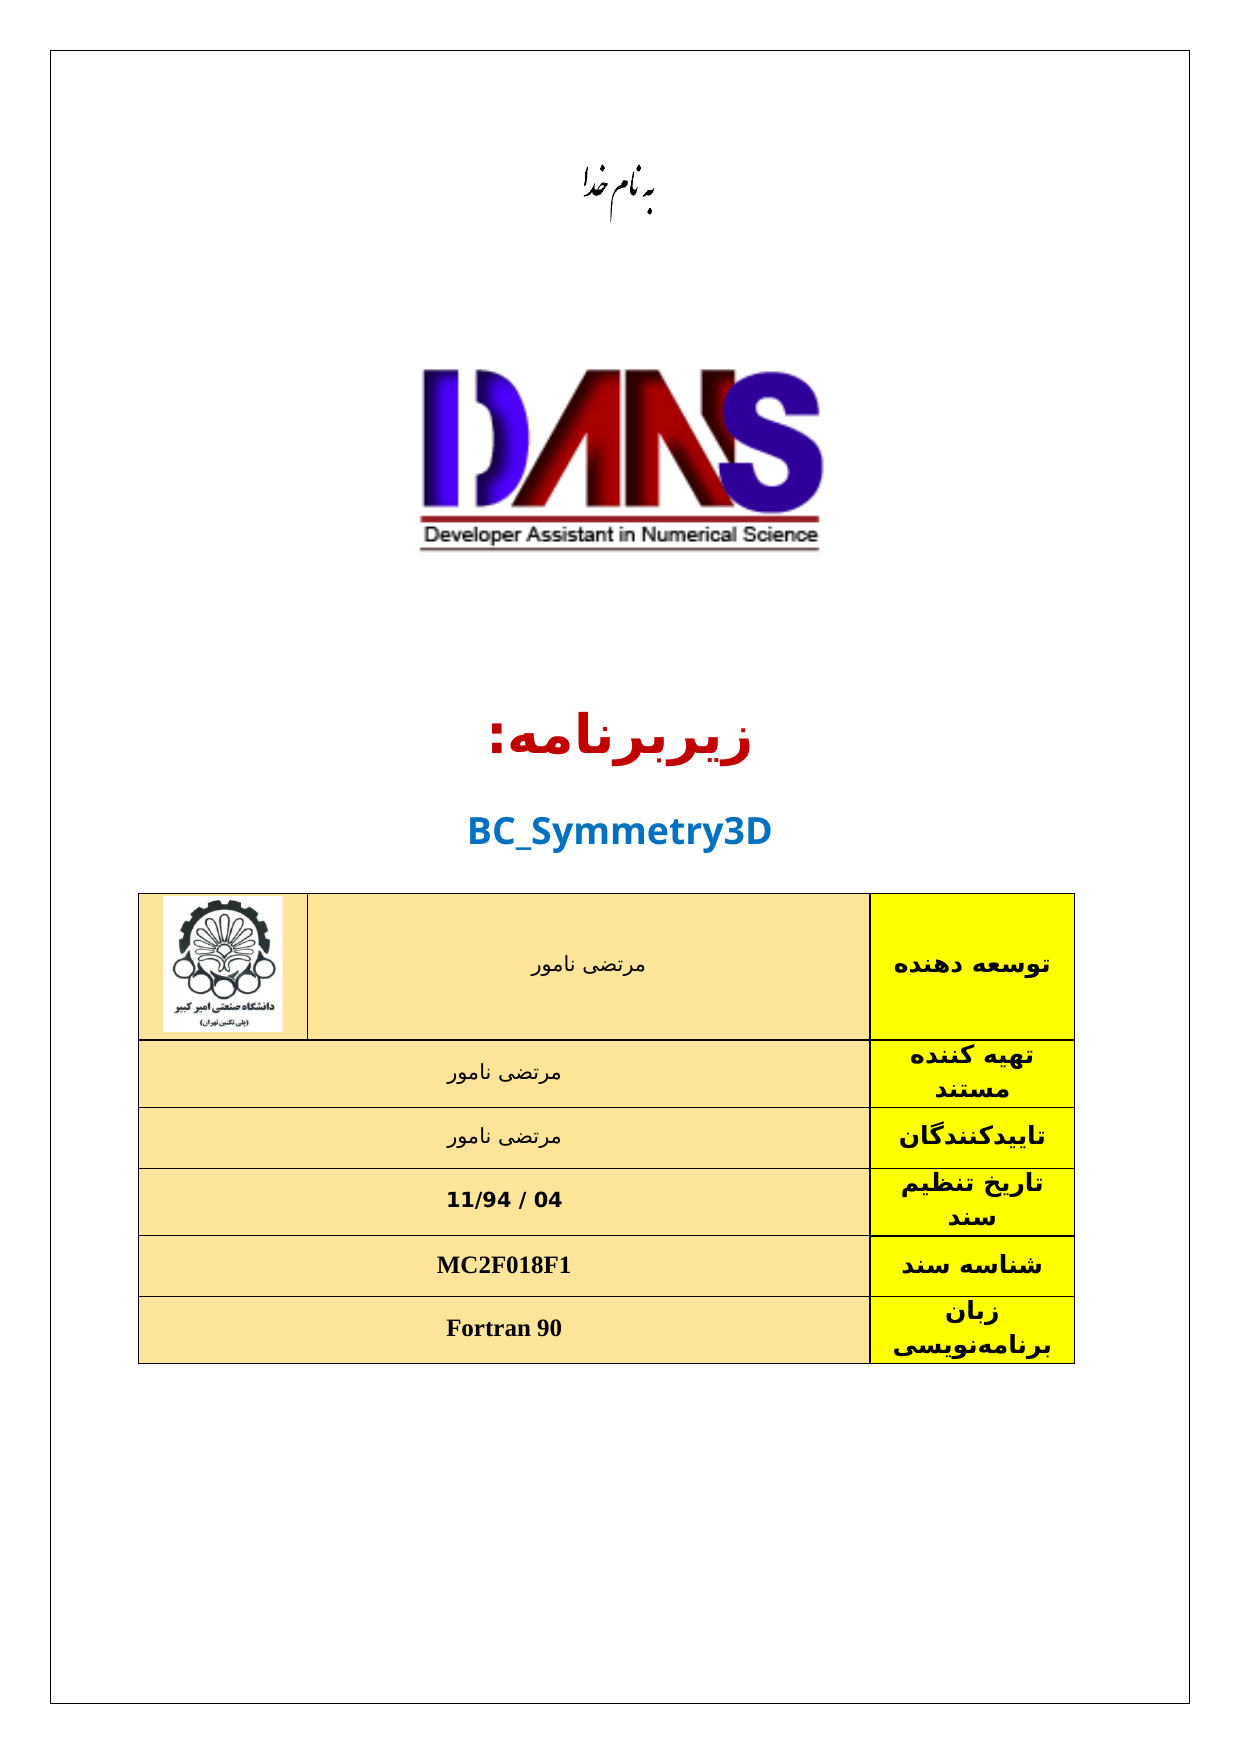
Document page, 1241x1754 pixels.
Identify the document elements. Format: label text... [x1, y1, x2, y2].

table_cell تاریخ تنظیم سند [871, 1169, 1074, 1235]
table_cell مرتضی نامور [139, 1108, 869, 1168]
table_cell 04 / 11/94 [139, 1169, 869, 1235]
text BC_Symmetry3D [150, 805, 1090, 856]
table_cell تاییدکنندگان [871, 1108, 1074, 1168]
table_header مرتضی نامور [308, 894, 869, 1039]
table_cell تهیه کننده مستند [871, 1041, 1074, 1107]
table_cell زبان برنامه‌نویسی [871, 1297, 1074, 1363]
table_header توسعه دهنده [871, 894, 1074, 1039]
table_cell Fortran 90 [139, 1297, 869, 1363]
table_header [139, 894, 307, 1039]
text زیربرنامه: [150, 703, 1090, 766]
picture [573, 150, 667, 226]
table_cell MC2F018F1 [139, 1236, 869, 1296]
table_cell شناسه سند [871, 1237, 1074, 1296]
table_cell مرتضی نامور [139, 1041, 869, 1107]
picture [163, 896, 283, 1032]
picture [399, 356, 841, 572]
